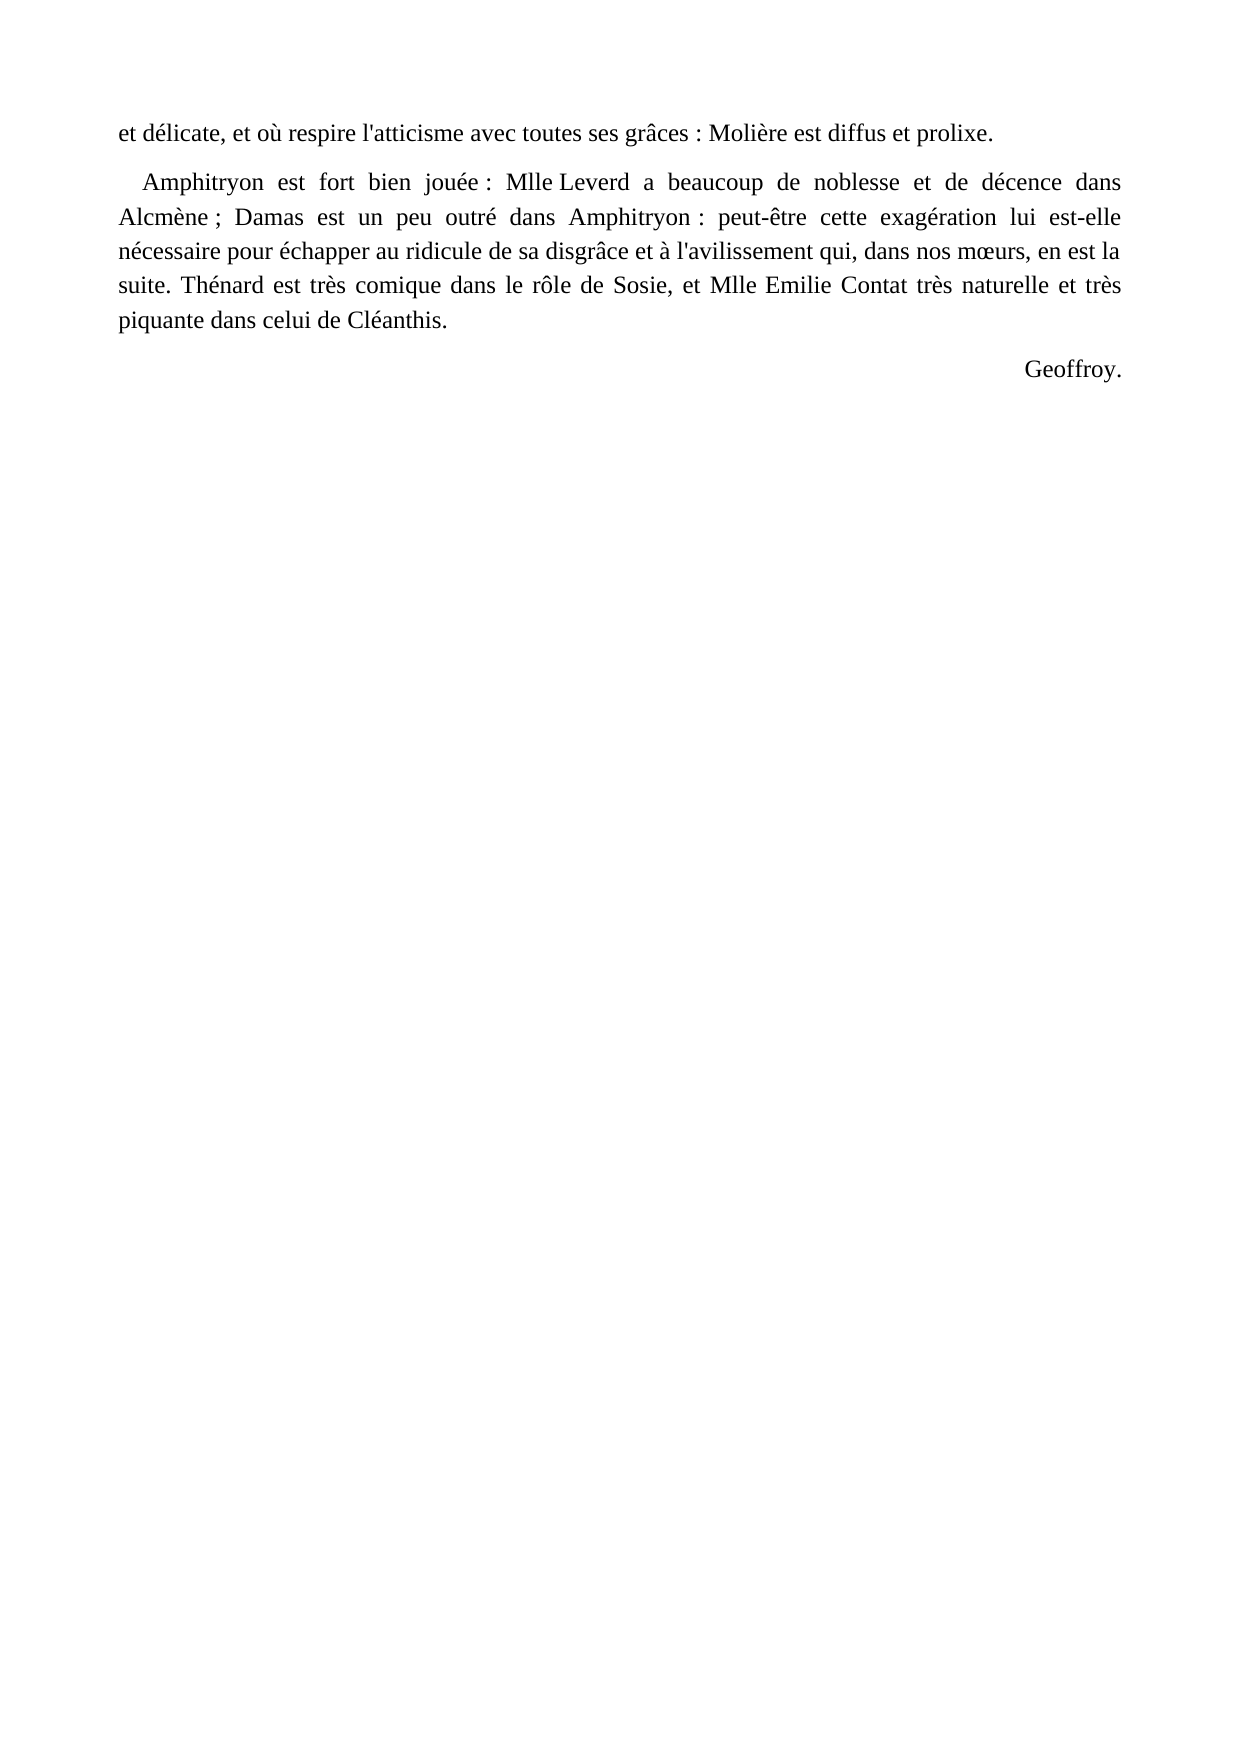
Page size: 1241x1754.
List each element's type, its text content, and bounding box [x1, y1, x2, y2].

text Geoffroy. [118, 354, 1122, 383]
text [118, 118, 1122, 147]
text Amphitryon est fort bien jouée : Mlle Leverd a beaucoup de noblesse et de décence dans Alcmène ; Damas est un peu outré dans Amphitryon : peut-être cette exagération lui est-elle nécessaire pour échapper au ridicule de sa disgrâce et à l'avilissement qui, dans nos mœurs, en est la suite. Thénard est très comique dans le rôle de Sosie, et Mlle Emilie Contat très naturelle et très piquante dans celui de Cléanthis. [118, 167, 1122, 334]
